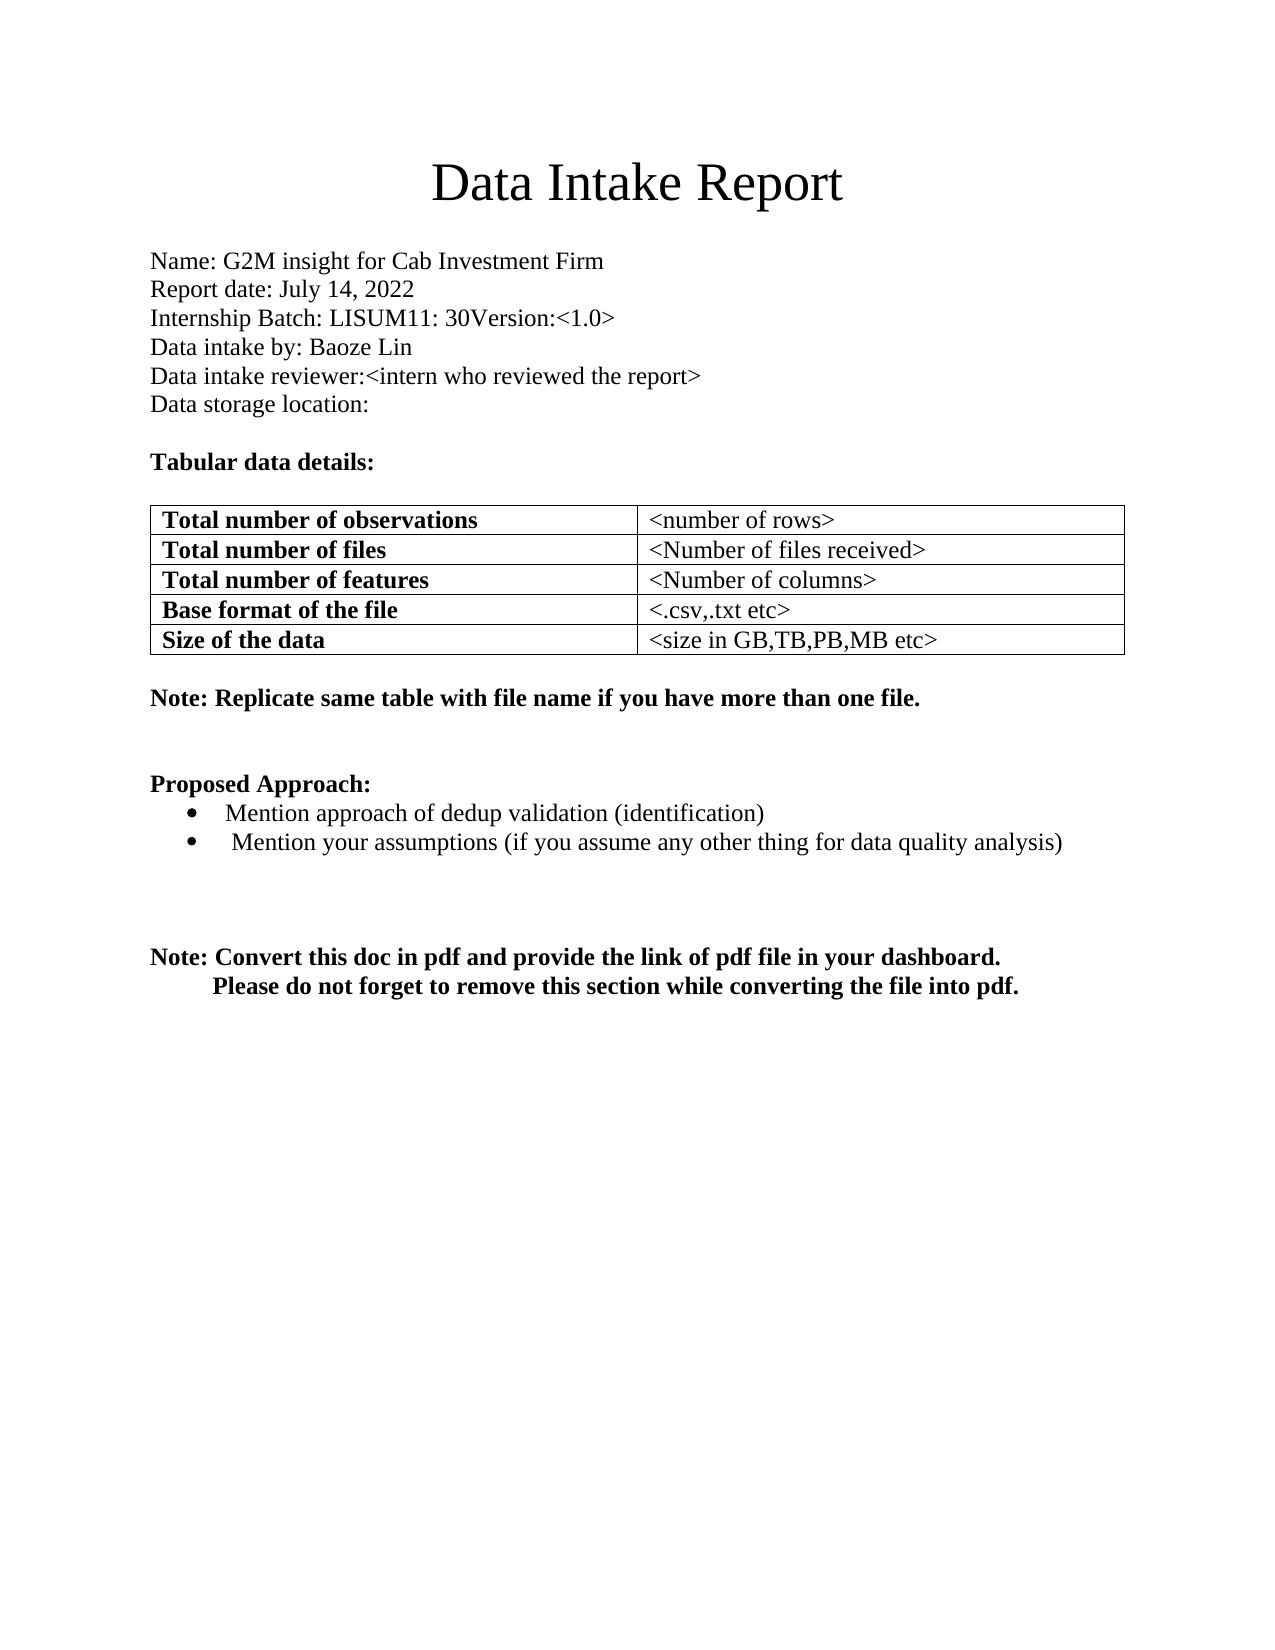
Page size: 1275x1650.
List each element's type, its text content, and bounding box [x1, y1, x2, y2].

table_header Total number of observations [151, 506, 637, 534]
table_cell Total number of features [151, 565, 637, 594]
text Please do not forget to remove this section while converting the file into pdf. [150, 971, 1125, 999]
list Mention your assumptions (if you assume any other thing for data quality analysis) [187, 827, 1125, 856]
text Internship Batch: LISUM11: 30Version:<1.0> [150, 303, 1125, 332]
text Data intake reviewer:<intern who reviewed the report> [150, 361, 1125, 389]
text Name: G2M insight for Cab Investment Firm [150, 246, 1125, 274]
list Mention approach of dedup validation (identification) [187, 798, 1125, 827]
table_cell <Number of columns> [638, 565, 1124, 594]
text Tabular data details: [150, 447, 1125, 476]
text Note: Replicate same table with file name if you have more than one file. [150, 683, 1125, 712]
table_cell <Number of files received> [638, 535, 1124, 564]
table_cell Total number of files [151, 535, 637, 564]
text Proposed Approach: [150, 769, 1125, 798]
text Data storage location: [150, 389, 1125, 418]
table_cell Base format of the file [151, 595, 637, 624]
text Data intake by: Baoze Lin [150, 332, 1125, 361]
table_cell Size of the data [151, 625, 637, 653]
table_header <number of rows> [638, 506, 1124, 534]
text Note: Convert this doc in pdf and provide the link of pdf file in your dashboard. [150, 942, 1125, 971]
text Report date: July 14, 2022 [150, 274, 1125, 303]
text Data Intake Report [150, 150, 1125, 212]
table_cell <.csv,.txt etc> [638, 595, 1124, 624]
table_cell <size in GB,TB,PB,MB etc> [638, 625, 1124, 653]
